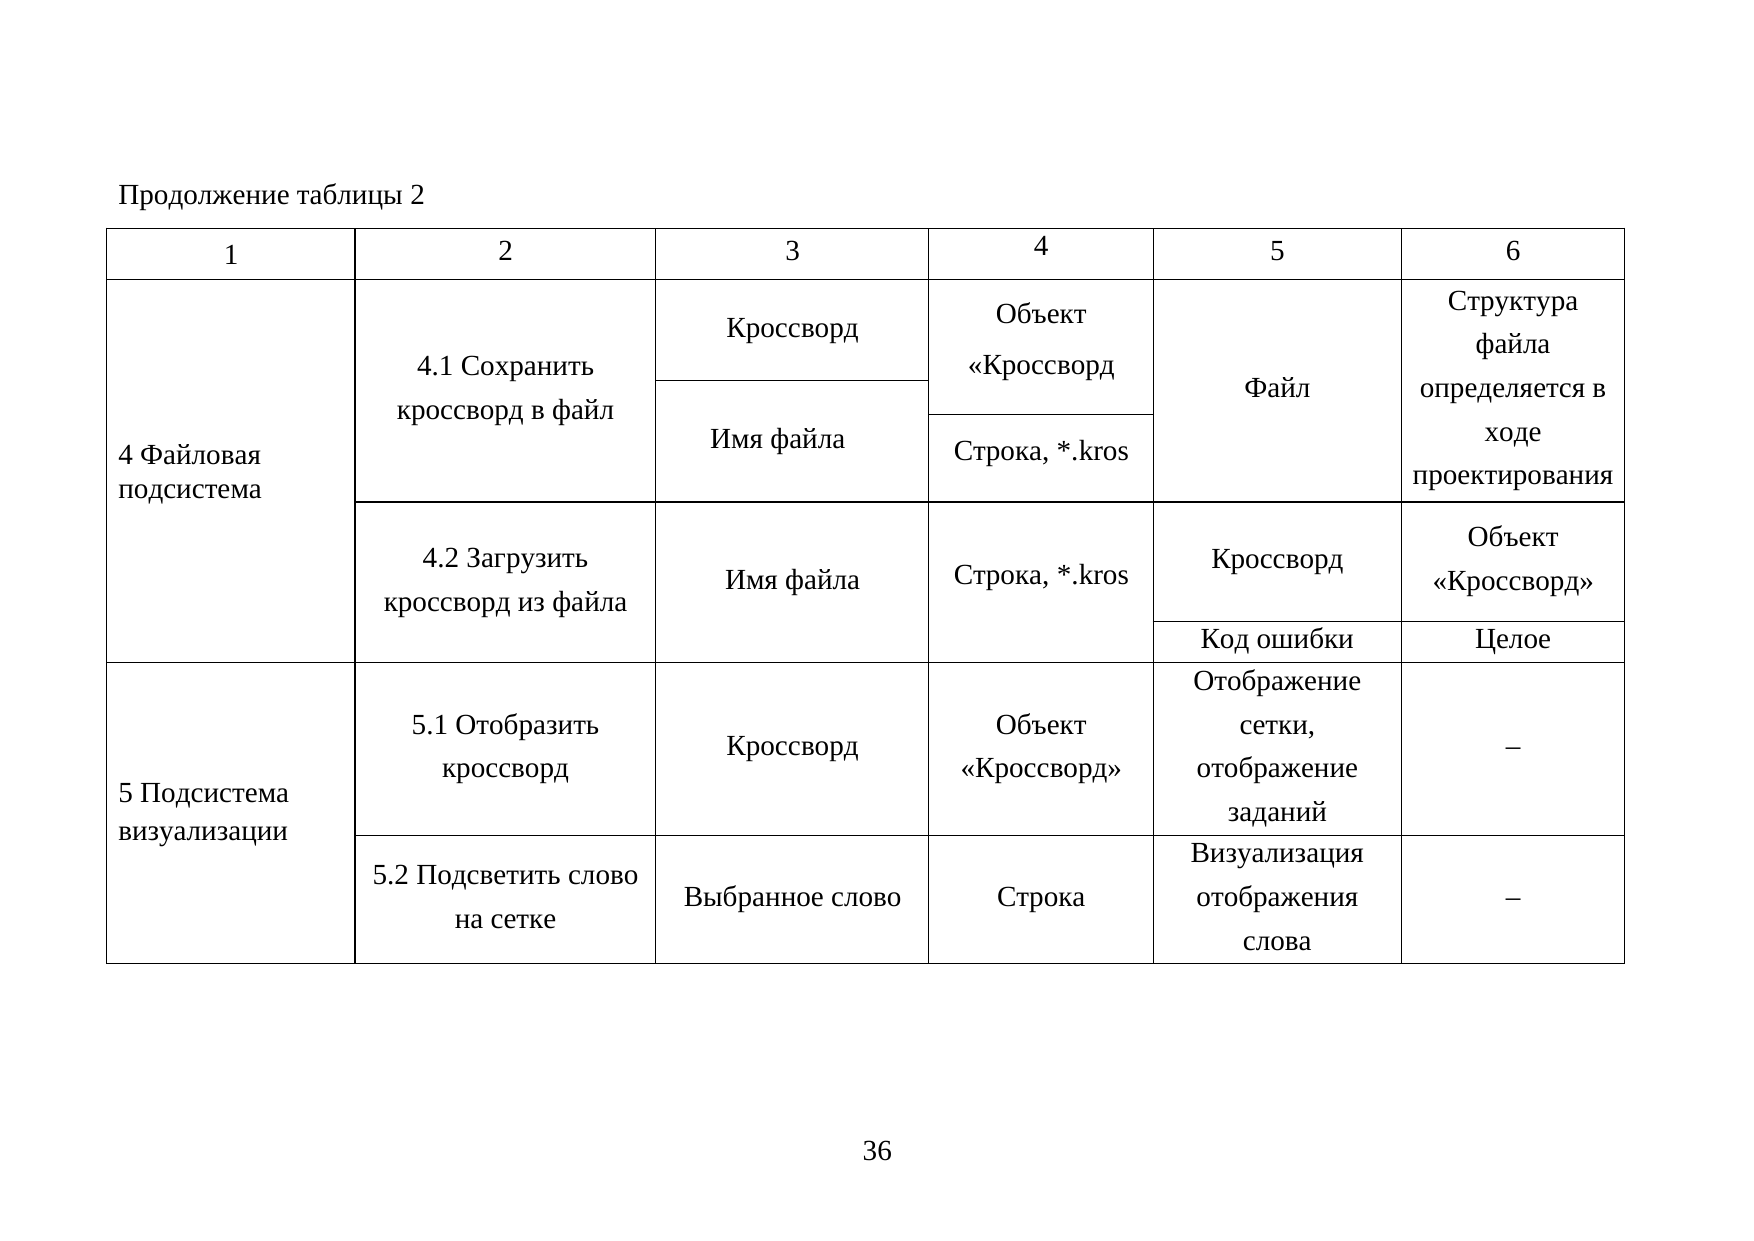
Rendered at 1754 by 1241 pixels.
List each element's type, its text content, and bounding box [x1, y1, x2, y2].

table_cell 4.1 Сохранить кроссворд в файл [356, 280, 655, 501]
table_cell Строка, *.kros [929, 415, 1153, 501]
table_cell – [1402, 836, 1624, 963]
table_cell 5.1 Отобразить кроссворд [356, 663, 655, 834]
table_cell Имя файла [656, 381, 928, 501]
table_cell – [1402, 663, 1624, 834]
table_cell Кроссворд [1154, 503, 1401, 621]
table_cell Строка [929, 836, 1153, 963]
table_header 6 [1402, 229, 1624, 279]
table_header 5 [1154, 229, 1401, 279]
table_cell Выбранное слово [656, 836, 928, 963]
table_header 3 [656, 229, 928, 279]
table_header 4 [929, 229, 1153, 279]
table_cell 5.2 Подсветить слово на сетке [356, 836, 655, 963]
table_cell Объект «Кроссворд» [1402, 503, 1624, 621]
text Продолжение таблицы 2 [118, 177, 1636, 211]
table_cell Кроссворд [656, 280, 928, 380]
table_cell Имя файла [656, 503, 928, 662]
table_header 1 [107, 229, 354, 279]
table_cell 5 Подсистема визуализации [107, 663, 354, 963]
table_cell Отображение сетки, отображение заданий [1154, 663, 1401, 834]
table_cell Структура файла определяется в ходе проектирования [1402, 280, 1624, 501]
table_header 2 [356, 229, 655, 279]
table_cell Визуализация отображения слова [1154, 836, 1401, 963]
table_cell Целое [1402, 622, 1624, 662]
table_cell 4.2 Загрузить кроссворд из файла [356, 503, 655, 662]
table_cell Кроссворд [656, 663, 928, 834]
table_cell Строка, *.kros [929, 503, 1153, 662]
table_cell Объект «Кроссворд» [929, 663, 1153, 834]
table_cell Объект «Кроссворд [929, 280, 1153, 414]
table_cell 4 Файловая подсистема [107, 280, 354, 662]
table_cell Файл [1154, 280, 1401, 501]
table_cell Код ошибки [1154, 622, 1401, 662]
